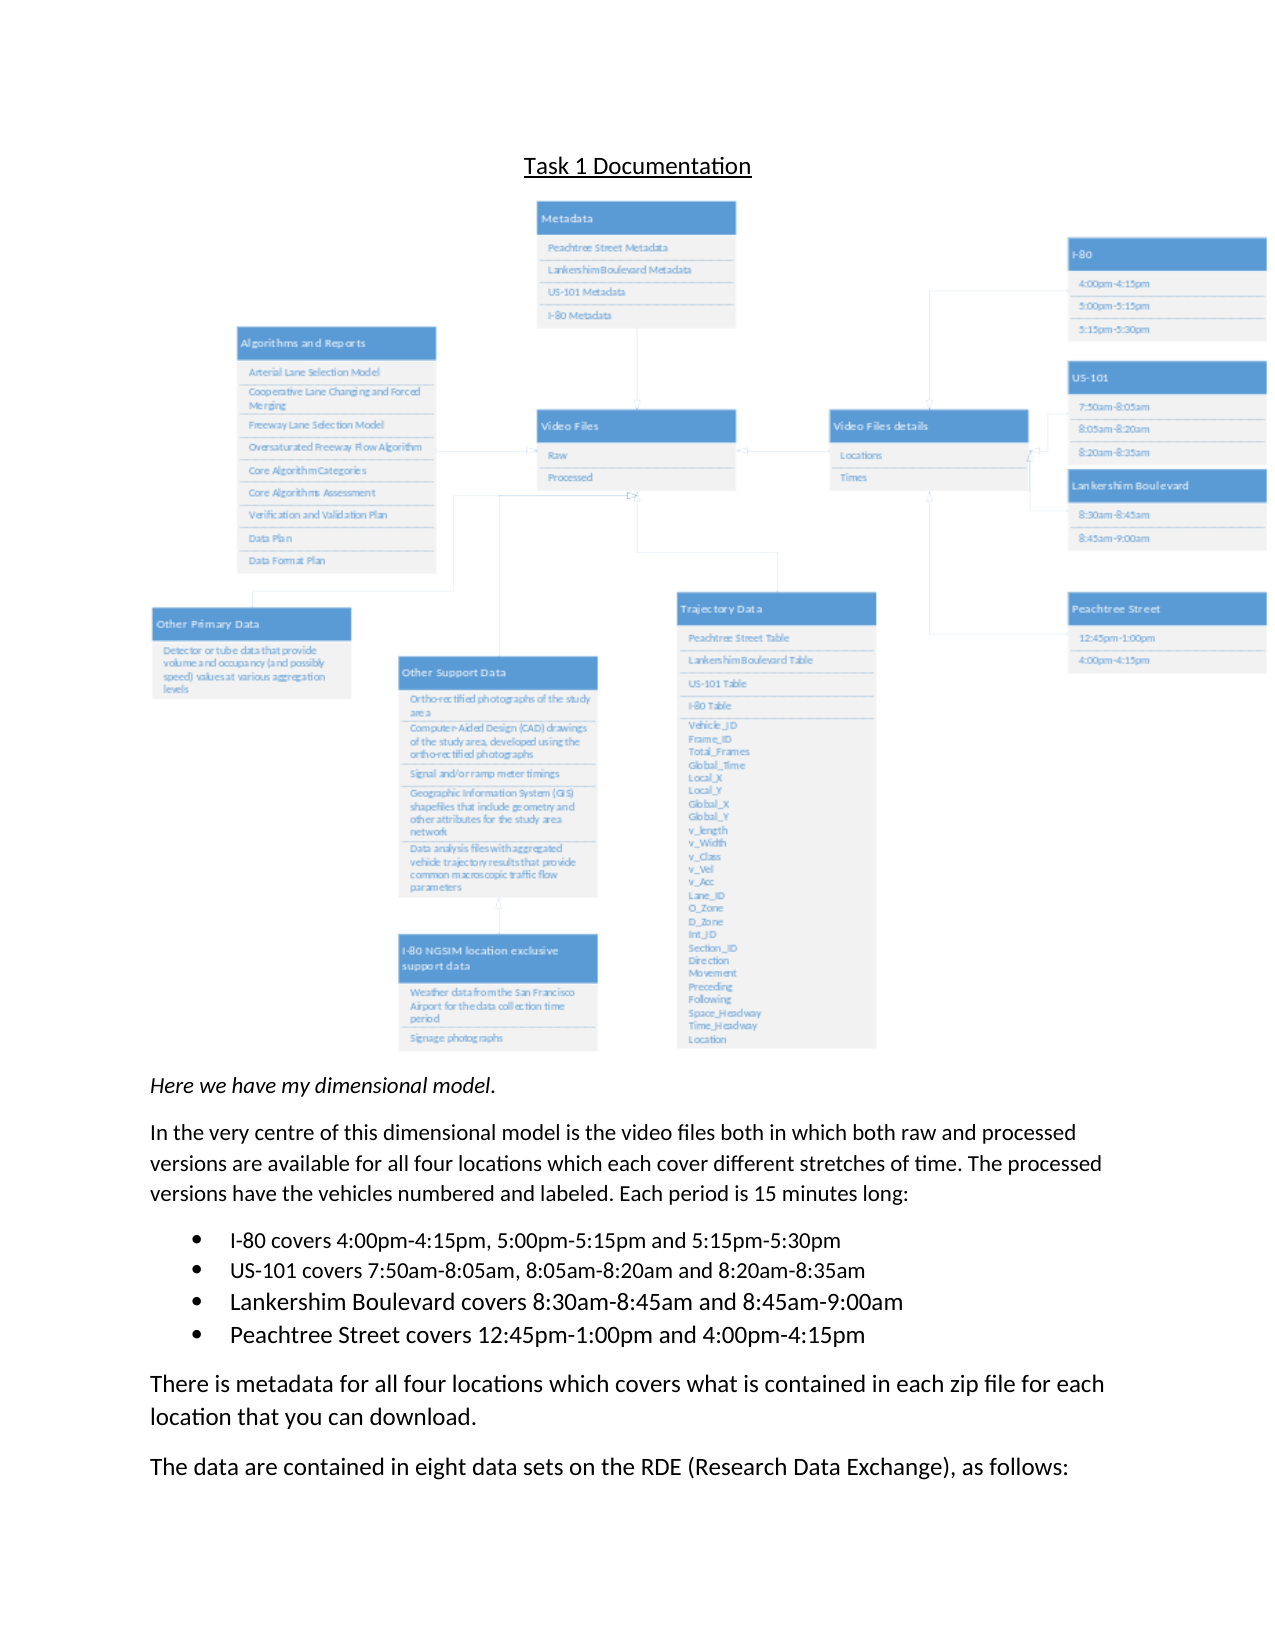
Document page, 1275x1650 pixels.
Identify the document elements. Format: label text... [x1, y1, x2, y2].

text There is metadata for all four locations which covers what is contained in each zip file for each location that you can download. [150, 1369, 1125, 1432]
list I-80 covers 4:00pm-4:15pm, 5:00pm-5:15pm and 5:15pm-5:30pm [192, 1226, 1125, 1254]
text Task 1 Documentation [150, 150, 1125, 181]
list Peachtree Street covers 12:45pm-1:00pm and 4:00pm-4:15pm [192, 1319, 1125, 1349]
text The data are contained in eight data sets on the RDE (Research Data Exchange), as follows: [150, 1451, 1125, 1482]
list Lankershim Boulevard covers 8:30am-8:45am and 8:45am-9:00am [192, 1286, 1125, 1317]
text In the very centre of this dimensional model is the video files both in which both raw and processed versions are available for all four locations which each cover different stretches of time. The processed versions have the vehicles numbered and labeled. Each period is 15 minutes long: [150, 1118, 1125, 1207]
list US-101 covers 7:50am-8:05am, 8:05am-8:20am and 8:20am-8:35am [192, 1256, 1125, 1284]
text Here we have my dimensional model. [150, 1072, 1125, 1099]
